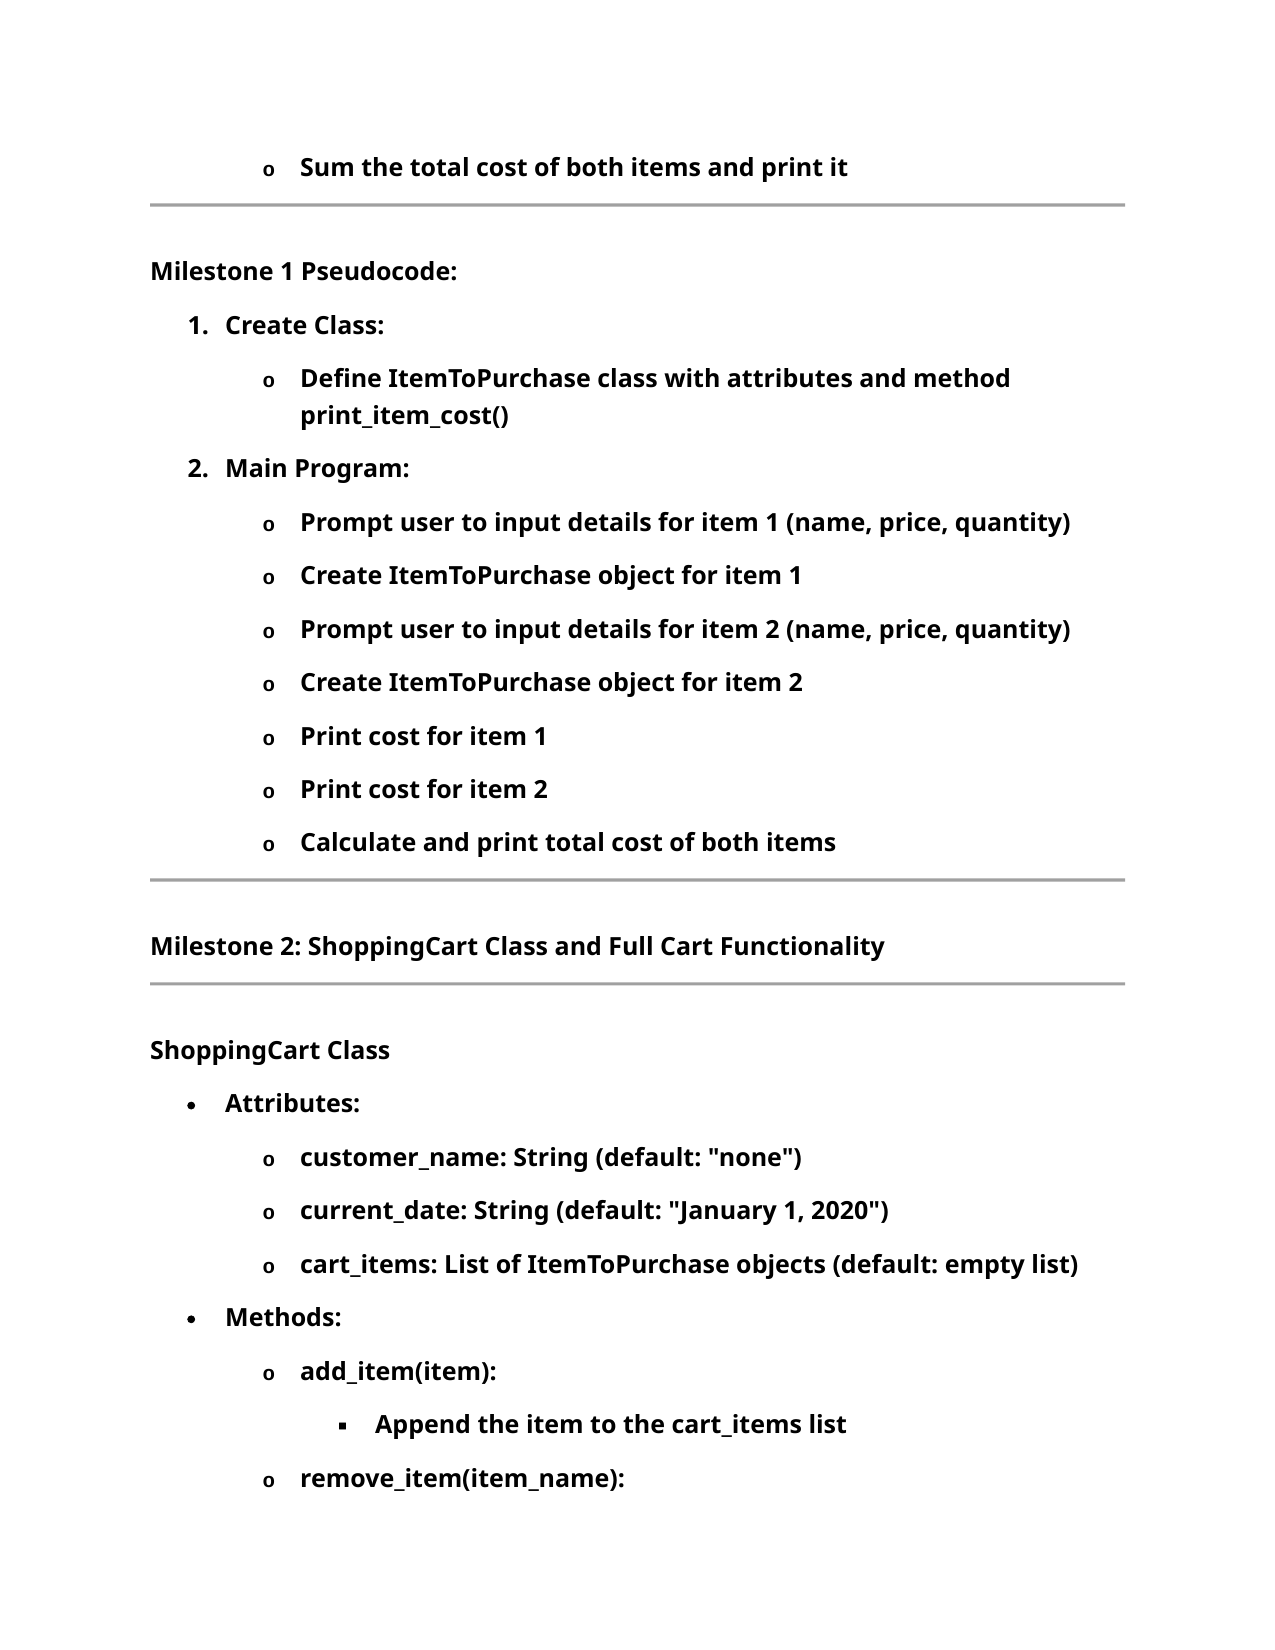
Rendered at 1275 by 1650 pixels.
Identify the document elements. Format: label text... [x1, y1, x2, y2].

list Create ItemToPurchase object for item 2 [262, 665, 1125, 699]
list Prompt user to input details for item 1 (name, price, quantity) [262, 504, 1125, 538]
text ShoppingCart Class [150, 1033, 1125, 1067]
list customer_name: String (default: "none") [262, 1139, 1125, 1174]
list Sum the total cost of both items and print it [262, 150, 1125, 184]
list remove_item(item_name): [262, 1460, 1125, 1494]
list Main Program: [187, 451, 1125, 485]
list Attributes: [187, 1086, 1125, 1120]
list Create ItemToPurchase object for item 1 [262, 558, 1125, 592]
list Create Class: [187, 307, 1125, 341]
text Milestone 2: ShoppingCart Class and Full Cart Functionality [150, 929, 1125, 963]
list Print cost for item 1 [262, 718, 1125, 752]
list Prompt user to input details for item 2 (name, price, quantity) [262, 611, 1125, 645]
list Methods: [187, 1300, 1125, 1334]
list Calculate and print total cost of both items [262, 825, 1125, 859]
list cart_items: List of ItemToPurchase objects (default: empty list) [262, 1246, 1125, 1281]
list Define ItemToPurchase class with attributes and method print_item_cost() [262, 361, 1125, 432]
list add_item(item): [262, 1353, 1125, 1387]
list Append the item to the cart_items list [337, 1407, 1125, 1441]
list Print cost for item 2 [262, 772, 1125, 806]
text Milestone 1 Pseudocode: [150, 254, 1125, 288]
list current_date: String (default: "January 1, 2020") [262, 1193, 1125, 1227]
